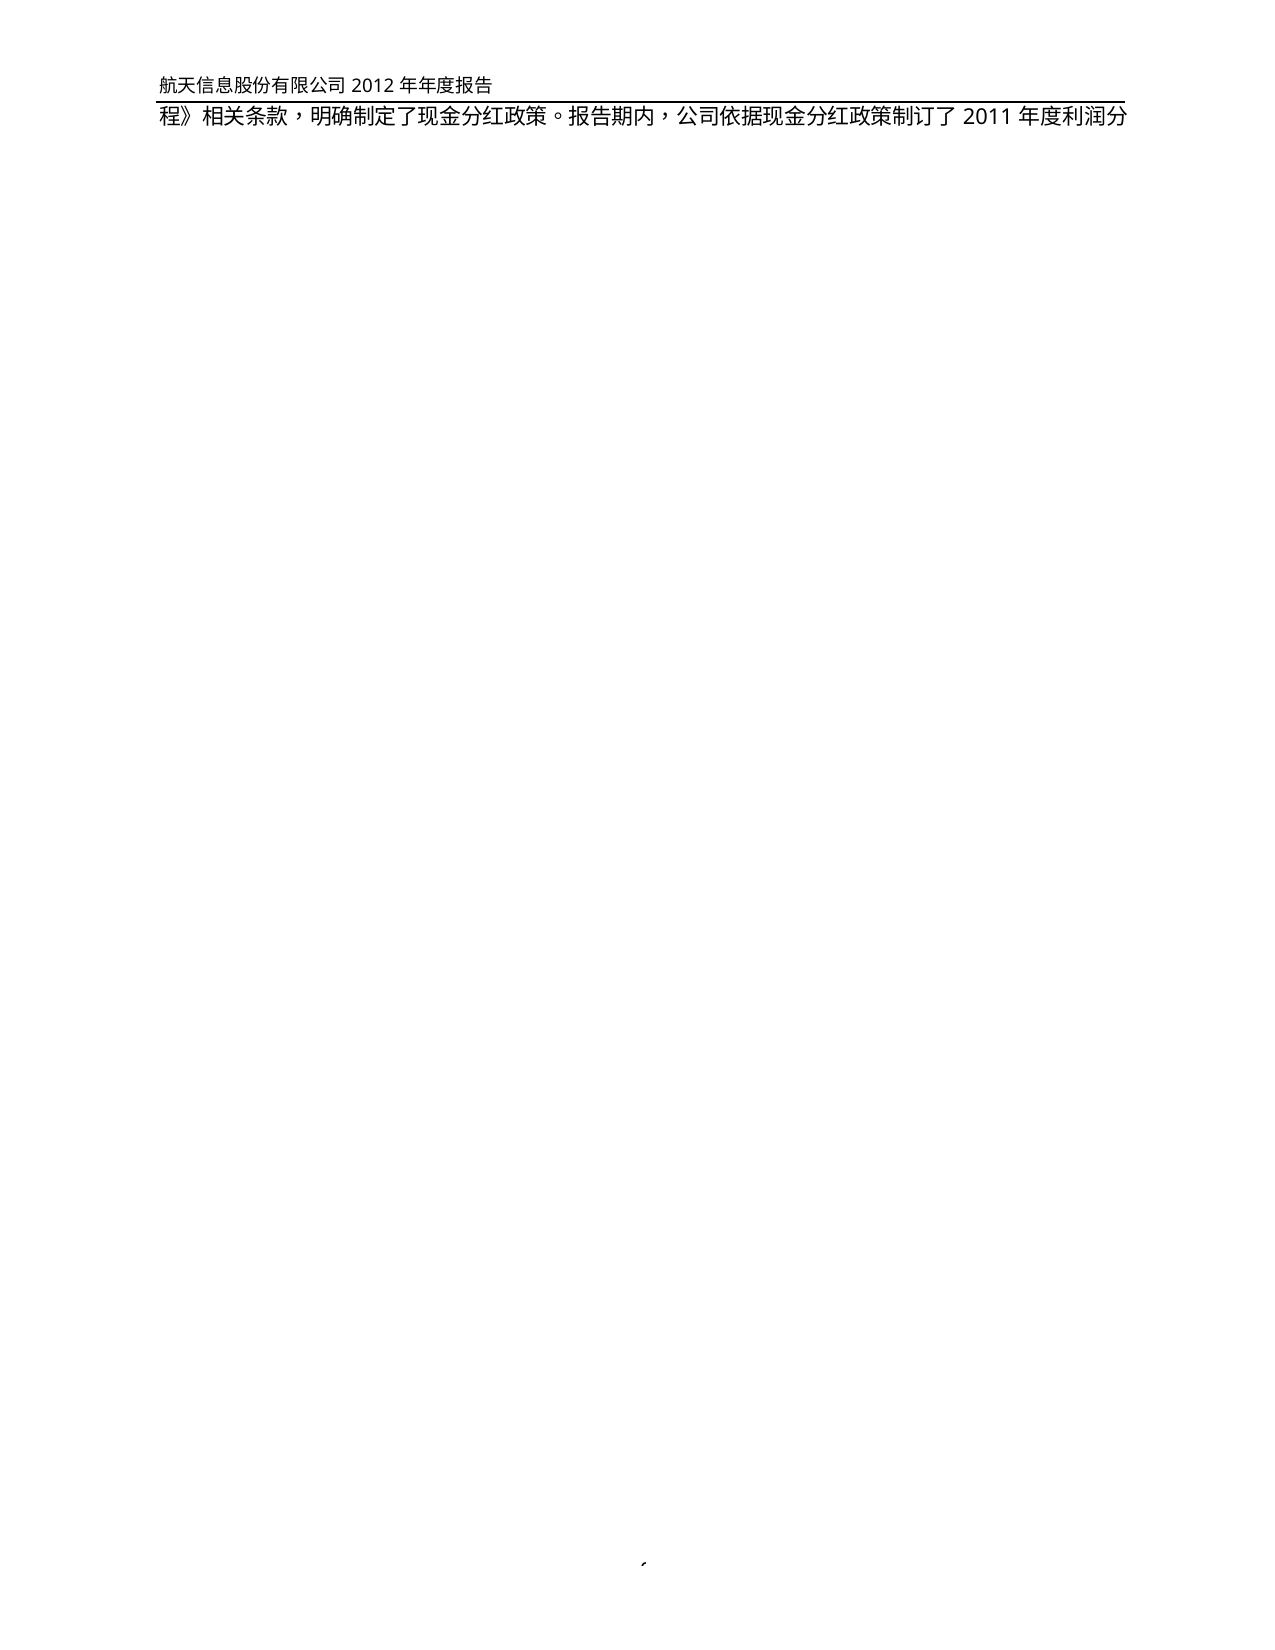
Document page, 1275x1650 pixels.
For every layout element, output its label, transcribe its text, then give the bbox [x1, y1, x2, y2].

text 程》相关条款，明确制定了现金分红政策。报告期内，公司依据现金分红政策制订了 2011 年度利润分 [159, 102, 1144, 130]
